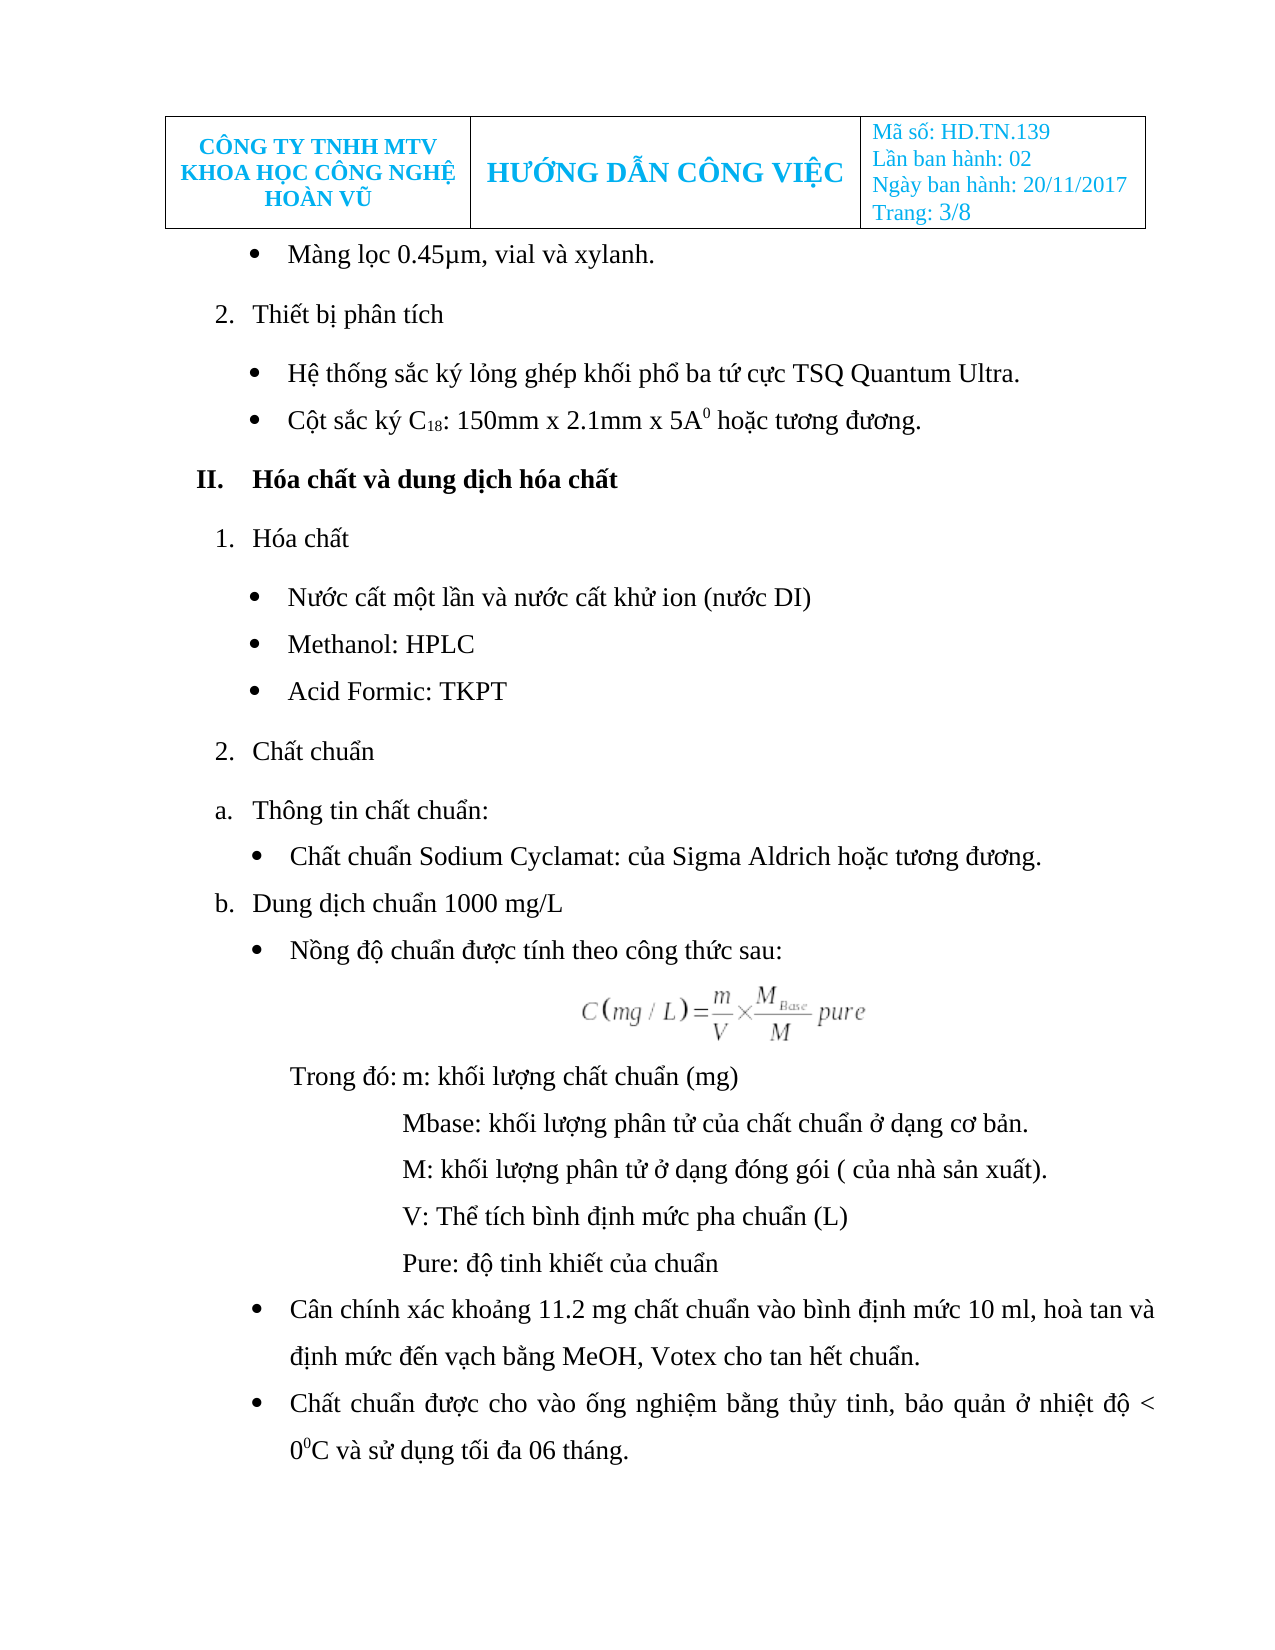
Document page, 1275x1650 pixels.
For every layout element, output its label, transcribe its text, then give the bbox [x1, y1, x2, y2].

subtitle Thiết bị phân tích [214, 298, 1156, 329]
list Chất chuẩn Sodium Cyclamat: của Sigma Aldrich hoặc tương đương. [252, 840, 1156, 872]
picture [1047, 177, 1051, 187]
subtitle Chất chuẩn [214, 734, 1156, 766]
list Cân chính xác khoảng 11.2 mg chất chuẩn vào bình định mức 10 ml, hoà tan và định mức đến vạch bằng MeOH, Votex cho tan hết chuẩn. [252, 1293, 1156, 1371]
list Dung dịch chuẩn 1000 mg/L [214, 887, 1156, 918]
list Acid Formic: TKPT [250, 675, 1156, 706]
list Cột sắc ký C18: 150mm x 2.1mm x 5A0 hoặc tương đương. [250, 404, 1156, 435]
text Trong đó: m: khối lượng chất chuẩn (mg) [289, 1060, 1156, 1091]
list Nước cất một lần và nước cất khử ion (nước DI) [250, 581, 1156, 613]
list Nồng độ chuẩn được tính theo công thức sau: [252, 934, 1156, 965]
list Methanol: HPLC [250, 628, 1156, 659]
list Thông tin chất chuẩn: [214, 794, 1156, 825]
list Màng lọc 0.45µm, vial và xylanh. [250, 238, 1156, 269]
subtitle Hóa chất [214, 522, 1156, 553]
text Mbase: khối lượng phân tử của chất chuẩn ở dạng cơ bản. [289, 1107, 1156, 1138]
list Hệ thống sắc ký lỏng ghép khối phổ ba tứ cực TSQ Quantum Ultra. [250, 357, 1156, 388]
text V: Thể tích bình định mức pha chuẩn (L) [289, 1200, 1156, 1231]
text M: khối lượng phân tử ở dạng đóng gói ( của nhà sản xuất). [289, 1153, 1156, 1185]
list Chất chuẩn được cho vào ống nghiệm bằng thủy tinh, bảo quản ở nhiệt độ < 00C và sử dụng tối đa 06 tháng. [252, 1387, 1156, 1465]
subtitle Hóa chất và dung dịch hóa chất [196, 463, 1156, 494]
text Pure: độ tinh khiết của chuẩn [289, 1247, 1156, 1278]
